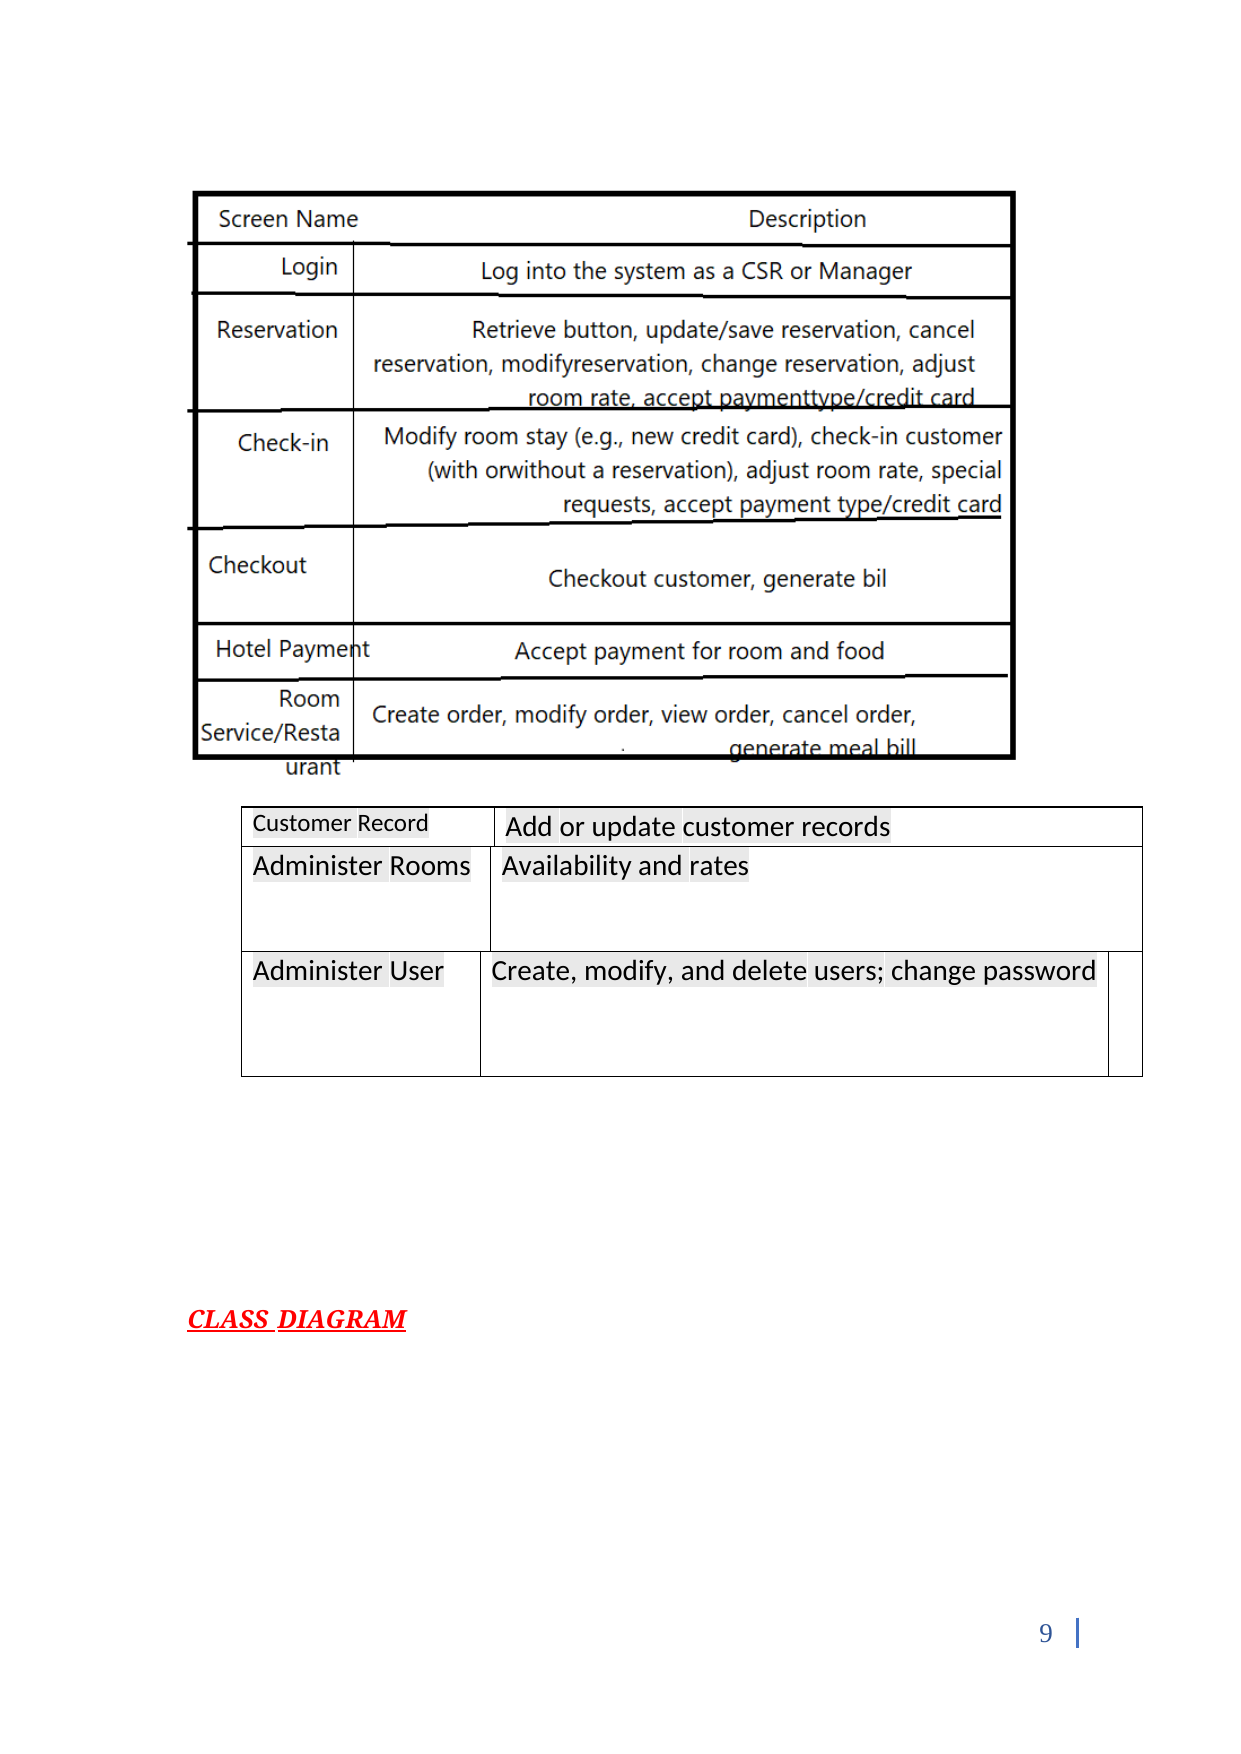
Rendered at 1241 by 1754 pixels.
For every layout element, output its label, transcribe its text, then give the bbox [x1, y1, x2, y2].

picture [187, 150, 1052, 786]
table_cell Availability and rates [491, 847, 1142, 951]
table_cell Administer User [242, 952, 480, 1076]
table_cell Administer Rooms [242, 847, 490, 951]
table_cell Create, modify, and delete users; change password [481, 952, 1108, 1076]
table_header Customer Record [242, 808, 494, 846]
text CLASS DIAGRAM [187, 1301, 1053, 1336]
table_header Add or update customer records [495, 808, 1142, 846]
table_cell [1109, 952, 1142, 1076]
